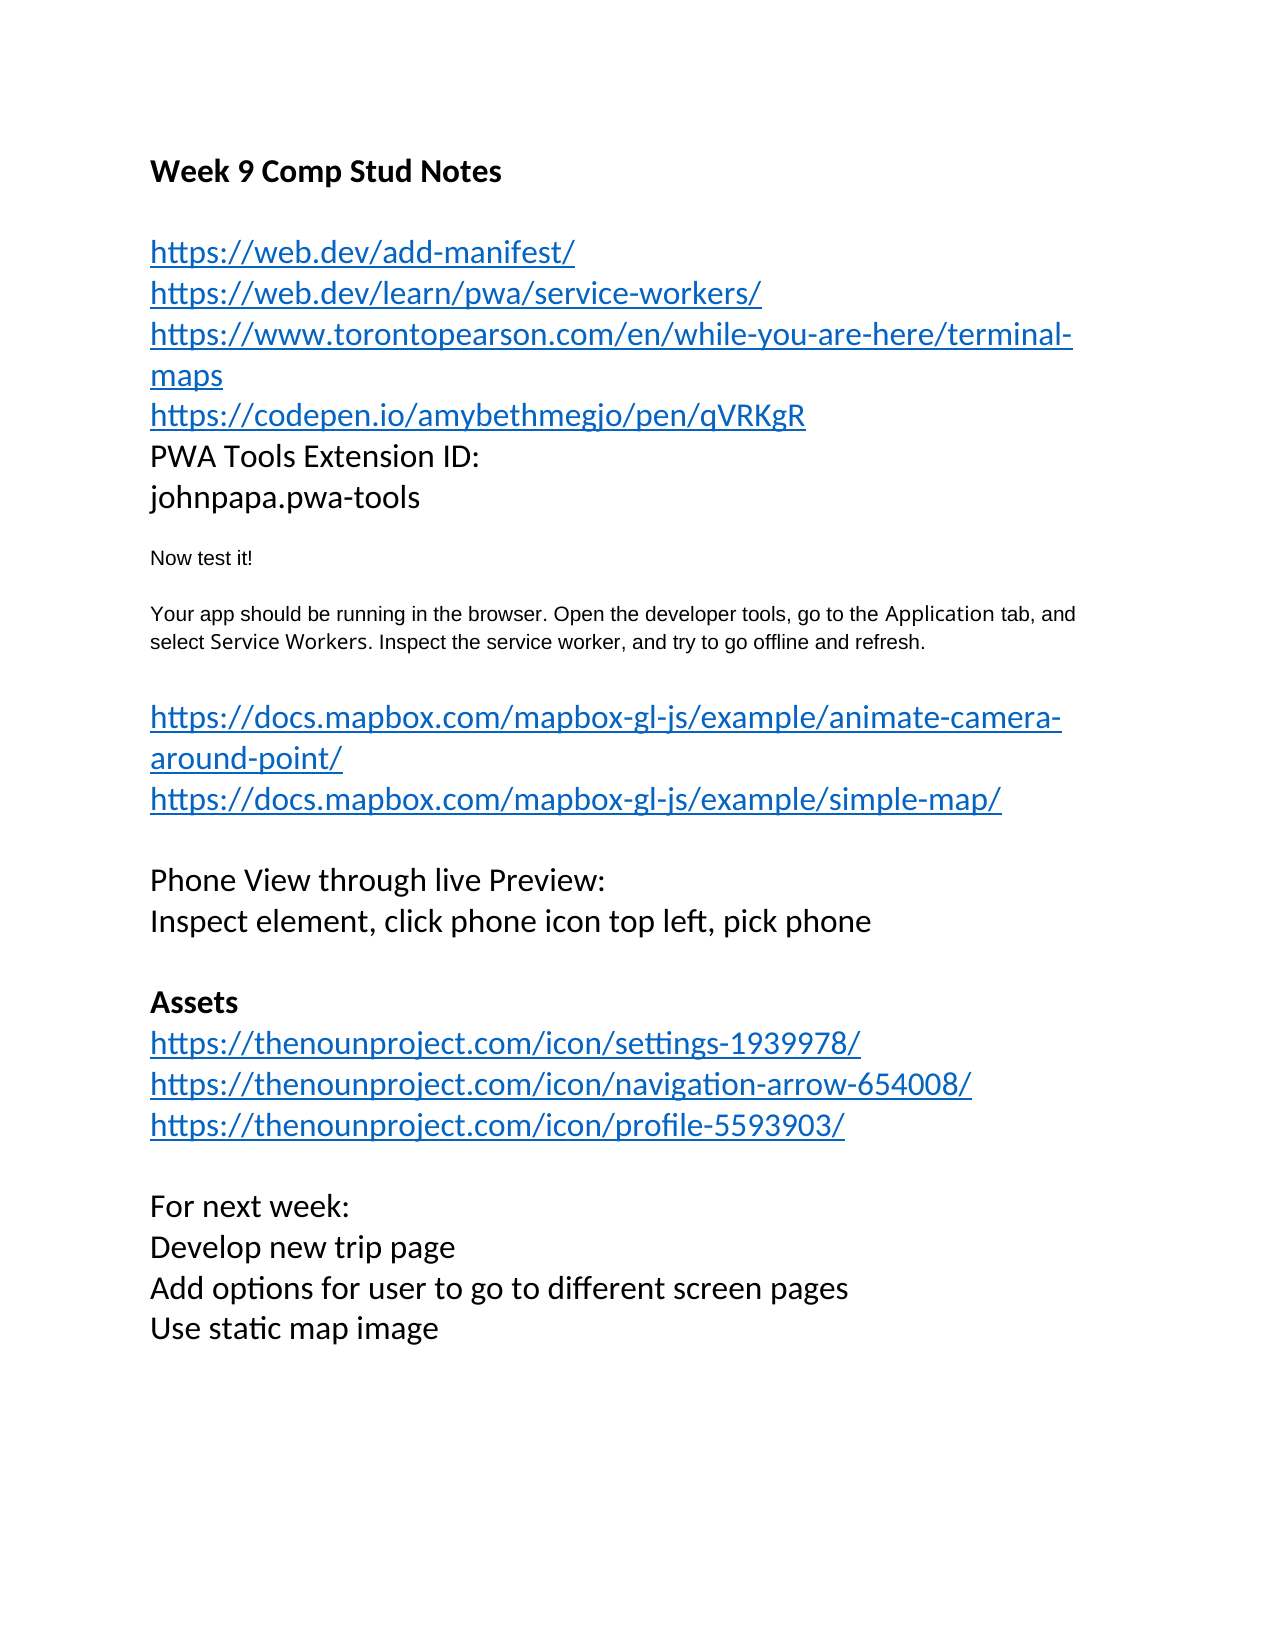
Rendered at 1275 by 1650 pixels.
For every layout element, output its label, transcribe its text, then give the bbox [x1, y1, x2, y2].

text https://www.torontopearson.com/en/while-you-are-here/terminal-maps [150, 313, 1125, 394]
text https://docs.mapbox.com/mapbox-gl-js/example/animate-camera-around-point/ [150, 696, 1125, 778]
text For next week: [150, 1185, 1125, 1226]
text Use static map image [150, 1307, 1125, 1348]
text Inspect element, click phone icon top left, pick phone [150, 900, 1125, 941]
text https://web.dev/add-manifest/ [150, 231, 1125, 272]
text Develop new trip page [150, 1226, 1125, 1267]
text https://thenounproject.com/icon/settings-1939978/ [150, 1022, 1125, 1063]
text https://codepen.io/amybethmegjo/pen/qVRKgR [150, 394, 1125, 435]
text https://thenounproject.com/icon/navigation-arrow-654008/ https://thenounproject.com/icon/profile-5593903/ [150, 1063, 1125, 1144]
text PWA Tools Extension ID: [150, 435, 1125, 476]
text https://docs.mapbox.com/mapbox-gl-js/example/simple-map/ [150, 778, 1125, 819]
text Add options for user to go to different screen pages [150, 1267, 1125, 1307]
text https://web.dev/learn/pwa/service-workers/ [150, 272, 1125, 313]
text Your app should be running in the browser. Open the developer tools, go to the Application tab, and select Service Workers. Inspect the service worker, and try to go offline and refresh. [150, 599, 1125, 656]
text Assets [150, 982, 1125, 1022]
text Now test it! [150, 546, 1125, 570]
text Week 9 Comp Stud Notes [150, 150, 1125, 191]
text Phone View through live Preview: [150, 859, 1125, 900]
text johnpapa.pwa-tools [150, 476, 1125, 517]
